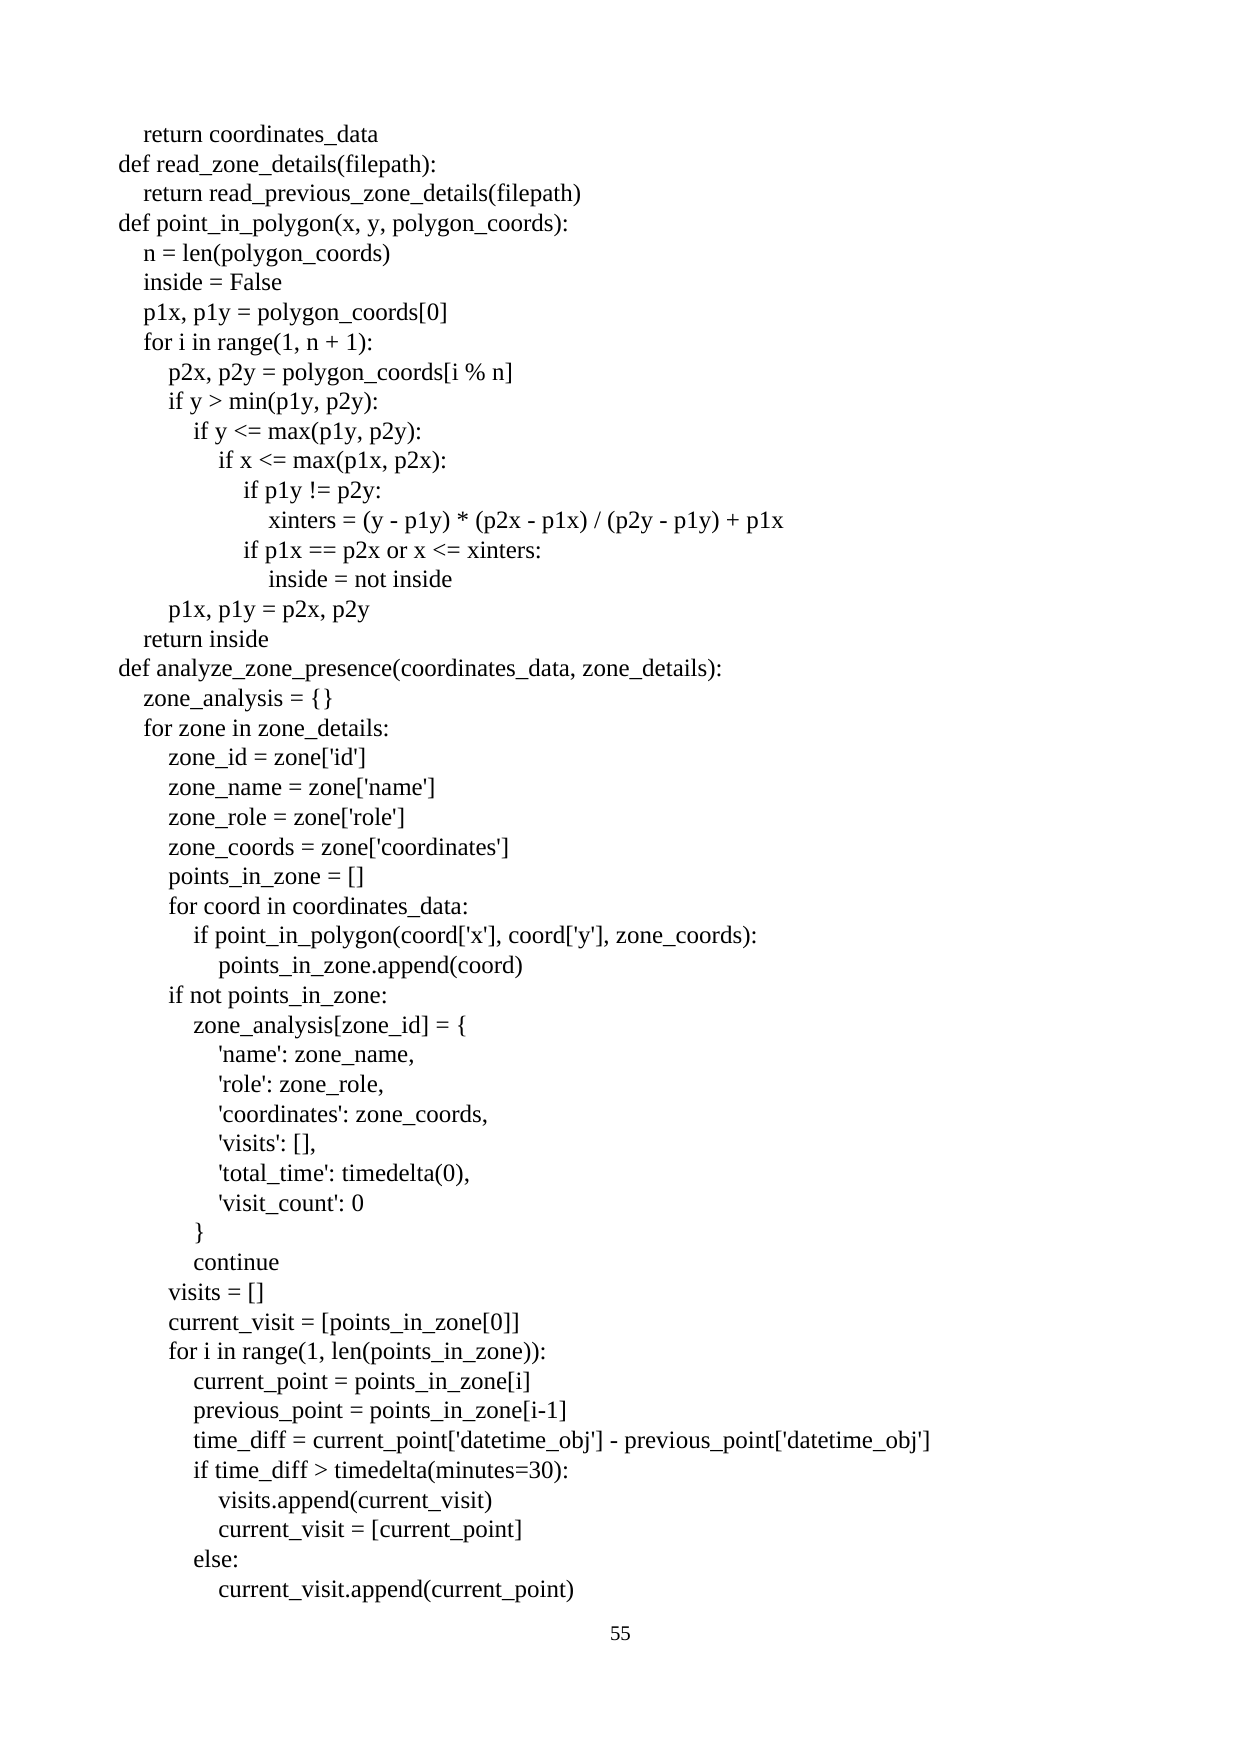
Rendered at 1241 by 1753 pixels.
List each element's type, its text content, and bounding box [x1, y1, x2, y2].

text time_diff = current_point['datetime_obj'] - previous_point['datetime_obj'] [118, 1424, 1122, 1454]
text points_in_zone.append(coord) [118, 949, 1122, 979]
text current_visit = [current_point] [118, 1513, 1122, 1543]
text 'visits': [], [118, 1127, 1122, 1157]
text if x <= max(p1x, p2x): [118, 445, 1122, 474]
text if y > min(p1y, p2y): [118, 385, 1122, 415]
text for zone in zone_details: [118, 712, 1122, 742]
text current_visit.append(current_point) [118, 1573, 1122, 1602]
text if y <= max(p1y, p2y): [118, 415, 1122, 445]
text for i in range(1, len(points_in_zone)): [118, 1335, 1122, 1365]
text 'total_time': timedelta(0), [118, 1157, 1122, 1187]
text p1x, p1y = p2x, p2y [118, 593, 1122, 623]
text zone_coords = zone['coordinates'] [118, 831, 1122, 860]
text for i in range(1, n + 1): [118, 326, 1122, 356]
text zone_analysis[zone_id] = { [118, 1009, 1122, 1038]
text return read_previous_zone_details(filepath) [118, 177, 1122, 207]
text zone_name = zone['name'] [118, 771, 1122, 801]
text if time_diff > timedelta(minutes=30): [118, 1454, 1122, 1484]
text inside = not inside [118, 563, 1122, 593]
text def analyze_zone_presence(coordinates_data, zone_details): [118, 652, 1122, 682]
text return inside [118, 623, 1122, 652]
text visits = [] [118, 1276, 1122, 1306]
text def read_zone_details(filepath): [118, 148, 1122, 177]
text 'visit_count': 0 [118, 1187, 1122, 1217]
text def point_in_polygon(x, y, polygon_coords): [118, 207, 1122, 237]
text if p1y != p2y: [118, 474, 1122, 504]
text 'coordinates': zone_coords, [118, 1098, 1122, 1127]
text zone_role = zone['role'] [118, 801, 1122, 831]
text current_visit = [points_in_zone[0]] [118, 1306, 1122, 1335]
text current_point = points_in_zone[i] [118, 1365, 1122, 1395]
text zone_id = zone['id'] [118, 742, 1122, 771]
text } [118, 1217, 1122, 1246]
text xinters = (y - p1y) * (p2x - p1x) / (p2y - p1y) + p1x [118, 504, 1122, 534]
text if p1x == p2x or x <= xinters: [118, 534, 1122, 563]
text zone_analysis = {} [118, 682, 1122, 712]
text 'name': zone_name, [118, 1038, 1122, 1068]
text for coord in coordinates_data: [118, 890, 1122, 920]
text n = len(polygon_coords) [118, 237, 1122, 267]
text visits.append(current_visit) [118, 1484, 1122, 1513]
text if not points_in_zone: [118, 979, 1122, 1009]
text if point_in_polygon(coord['x'], coord['y'], zone_coords): [118, 920, 1122, 949]
text continue [118, 1246, 1122, 1276]
text else: [118, 1543, 1122, 1573]
text 'role': zone_role, [118, 1068, 1122, 1098]
text points_in_zone = [] [118, 860, 1122, 890]
text p1x, p1y = polygon_coords[0] [118, 296, 1122, 326]
text return coordinates_data [118, 118, 1122, 148]
text previous_point = points_in_zone[i-1] [118, 1395, 1122, 1424]
text p2x, p2y = polygon_coords[i % n] [118, 356, 1122, 385]
text inside = False [118, 267, 1122, 296]
